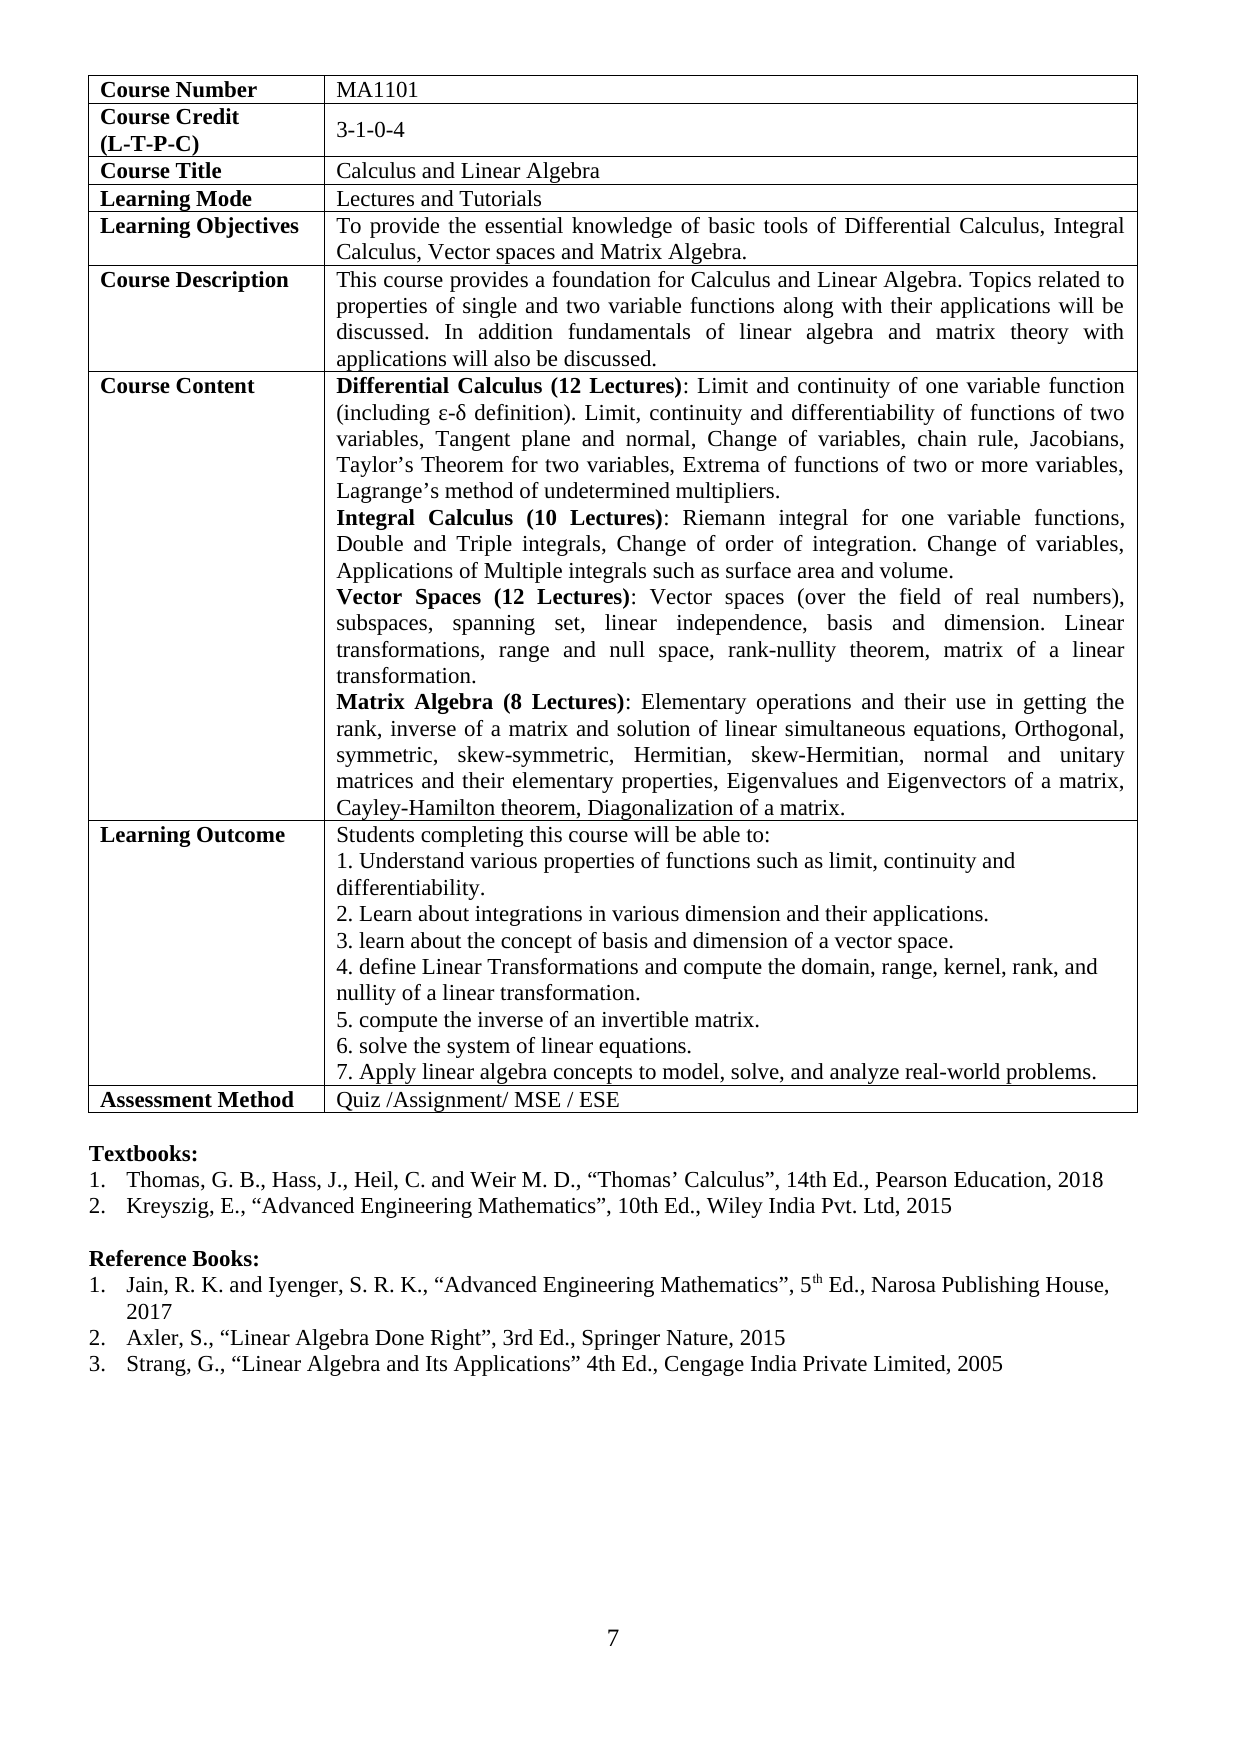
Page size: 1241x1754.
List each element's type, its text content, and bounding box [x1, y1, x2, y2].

list Strang, G., “Linear Algebra and Its Applications” 4th Ed., Cengage India Private Limited, 2005 [89, 1350, 1137, 1377]
table_cell Quiz /Assignment/ MSE / ESE [325, 1086, 1137, 1112]
list Axler, S., “Linear Algebra Done Right”, 3rd Ed., Springer Nature, 2015 [89, 1324, 1137, 1350]
table_cell Course Description [89, 266, 324, 371]
table_cell Lectures and Tutorials [325, 185, 1137, 211]
table_cell Learning Mode [89, 185, 324, 211]
list Jain, R. K. and Iyenger, S. R. K., “Advanced Engineering Mathematics”, 5th Ed., Narosa Publishing House, 2017 [89, 1271, 1137, 1324]
table_header MA1101 [325, 76, 1137, 102]
table_cell Course Credit (L-T-P-C) [89, 104, 324, 156]
table_cell Course Content [89, 372, 324, 820]
list Kreyszig, E., “Advanced Engineering Mathematics”, 10th Ed., Wiley India Pvt. Ltd, 2015 [89, 1192, 1137, 1219]
table_cell Differential Calculus (12 Lectures): Limit and continuity of one variable function (including ε-δ definition). Limit, continuity and differentiability of functions of two variables, Tangent plane and normal, Change of variables, chain rule, Jacobians, Taylor’s Theorem for two variables, Extrema of functions of two or more variables, Lagrange’s method of undetermined multipliers. Integral Calculus (10 Lectures): Riemann integral for one variable functions, Double and Triple integrals, Change of order of integration. Change of variables, Applications of Multiple integrals such as surface area and volume. Vector Spaces (12 Lectures): Vector spaces (over the field of real numbers), subspaces, spanning set, linear independence, basis and dimension. Linear transformations, range and null space, rank-nullity theorem, matrix of a linear transformation. Matrix Algebra (8 Lectures): Elementary operations and their use in getting the rank, inverse of a matrix and solution of linear simultaneous equations, Orthogonal, symmetric, skew-symmetric, Hermitian, skew-Hermitian, normal and unitary matrices and their elementary properties, Eigenvalues and Eigenvectors of a matrix, Cayley-Hamilton theorem, Diagonalization of a matrix. [325, 372, 1137, 820]
table_cell Assessment Method [89, 1086, 324, 1112]
table_header Course Number [89, 76, 324, 102]
table_cell Students completing this course will be able to: 1. Understand various properties of functions such as limit, continuity and differentiability. 2. Learn about integrations in various dimension and their applications. 3. learn about the concept of basis and dimension of a vector space. 4. define Linear Transformations and compute the domain, range, kernel, rank, and nullity of a linear transformation. 5. compute the inverse of an invertible matrix. 6. solve the system of linear equations. 7. Apply linear algebra concepts to model, solve, and analyze real-world problems. [325, 821, 1137, 1085]
table_cell Course Title [89, 157, 324, 183]
list Thomas, G. B., Hass, J., Heil, C. and Weir M. D., “Thomas’ Calculus”, 14th Ed., Pearson Education, 2018 [89, 1166, 1137, 1192]
table_cell This course provides a foundation for Calculus and Linear Algebra. Topics related to properties of single and two variable functions along with their applications will be discussed. In addition fundamentals of linear algebra and matrix theory with applications will also be discussed. [325, 266, 1137, 371]
table_cell Learning Outcome [89, 821, 324, 1085]
text Textbooks: [89, 1139, 1137, 1166]
table_cell 3-1-0-4 [325, 104, 1137, 156]
table_cell To provide the essential knowledge of basic tools of Differential Calculus, Integral Calculus, Vector spaces and Matrix Algebra. [325, 212, 1137, 265]
table_cell Calculus and Linear Algebra [325, 157, 1137, 183]
table_cell Learning Objectives [89, 212, 324, 265]
list Reference Books: [89, 1245, 1137, 1271]
